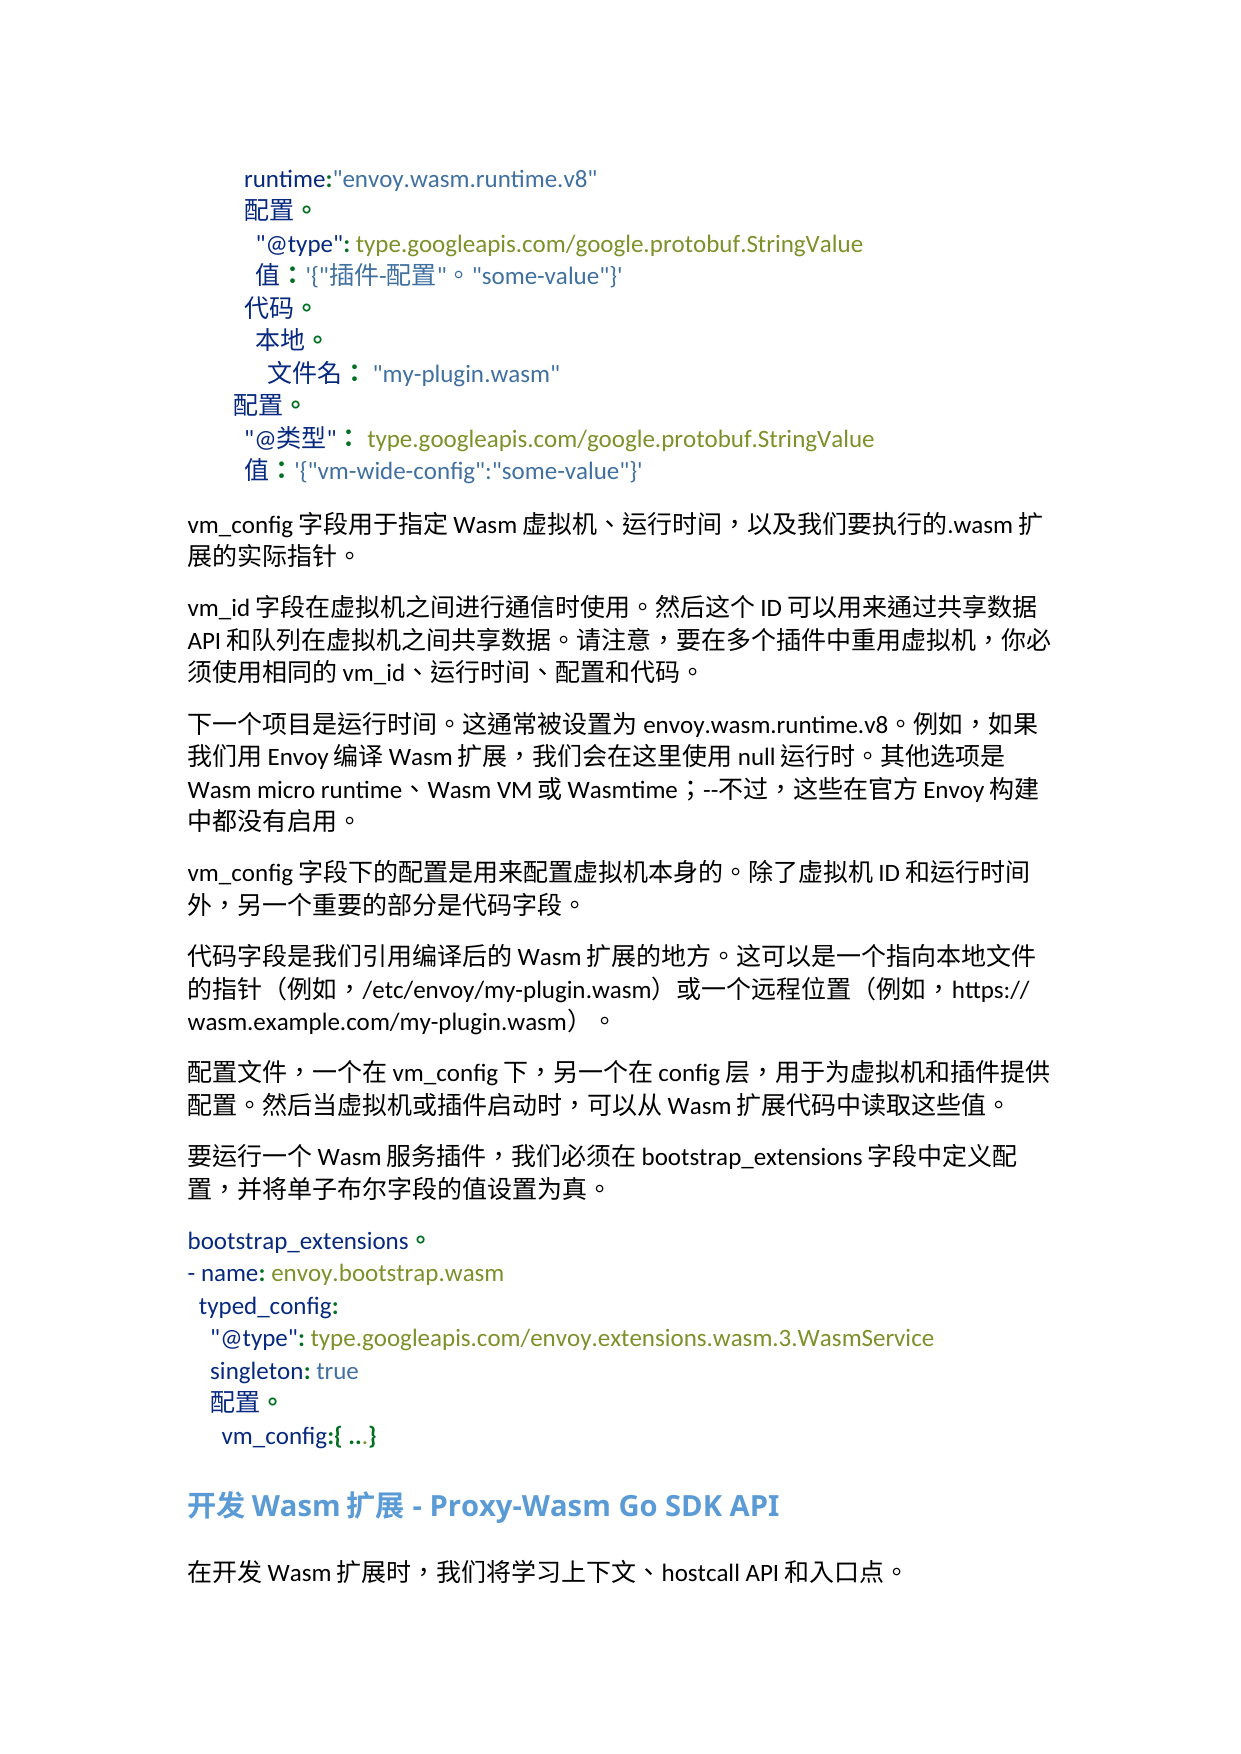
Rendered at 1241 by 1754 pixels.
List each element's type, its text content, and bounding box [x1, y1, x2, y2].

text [187, 162, 1053, 487]
text 下一个项目是运行时间。这通常被设置为 envoy.wasm.runtime.v8。例如，如果我们用Envoy编译Wasm扩展，我们会在这里使用null运行时。其他选项是Wasm micro runtime、Wasm VM或Wasmtime；--不过，这些在官方Envoy构建中都没有启用。 [187, 708, 1053, 838]
text 要运行一个Wasm服务插件，我们必须在bootstrap_extensions字段中定义配置，并将单子布尔字段的值设置为真。 [187, 1140, 1053, 1205]
text vm_id字段在虚拟机之间进行通信时使用。然后这个ID可以用来通过共享数据API和队列在虚拟机之间共享数据。请注意，要在多个插件中重用虚拟机，你必须使用相同的vm_id、运行时间、配置和代码。 [187, 592, 1053, 689]
text 代码字段是我们引用编译后的Wasm扩展的地方。这可以是一个指向本地文件的指针（例如，/etc/envoy/my-plugin.wasm）或一个远程位置（例如，https://wasm.example.com/my-plugin.wasm）。 [187, 940, 1053, 1038]
text vm_config字段用于指定Wasm虚拟机、运行时间，以及我们要执行的.wasm扩展的实际指针。 [187, 508, 1053, 573]
text 在开发Wasm扩展时，我们将学习上下文、hostcall API和入口点。 [187, 1556, 1053, 1589]
text bootstrap_extensions。 - name: envoy.bootstrap.wasm typed_config: "@type": type.googleapis.com/envoy.extensions.wasm.3.WasmService singleton: true 配置。 vm_config:{ ...} [187, 1224, 1053, 1452]
text 配置文件，一个在vm_config下，另一个在config层，用于为虚拟机和插件提供配置。然后当虚拟机或插件启动时，可以从Wasm扩展代码中读取这些值。 [187, 1057, 1053, 1122]
text vm_config字段下的配置是用来配置虚拟机本身的。除了虚拟机ID和运行时间外，另一个重要的部分是代码字段。 [187, 857, 1053, 922]
subtitle 开发Wasm扩展 - Proxy-Wasm Go SDK API [187, 1472, 1053, 1537]
